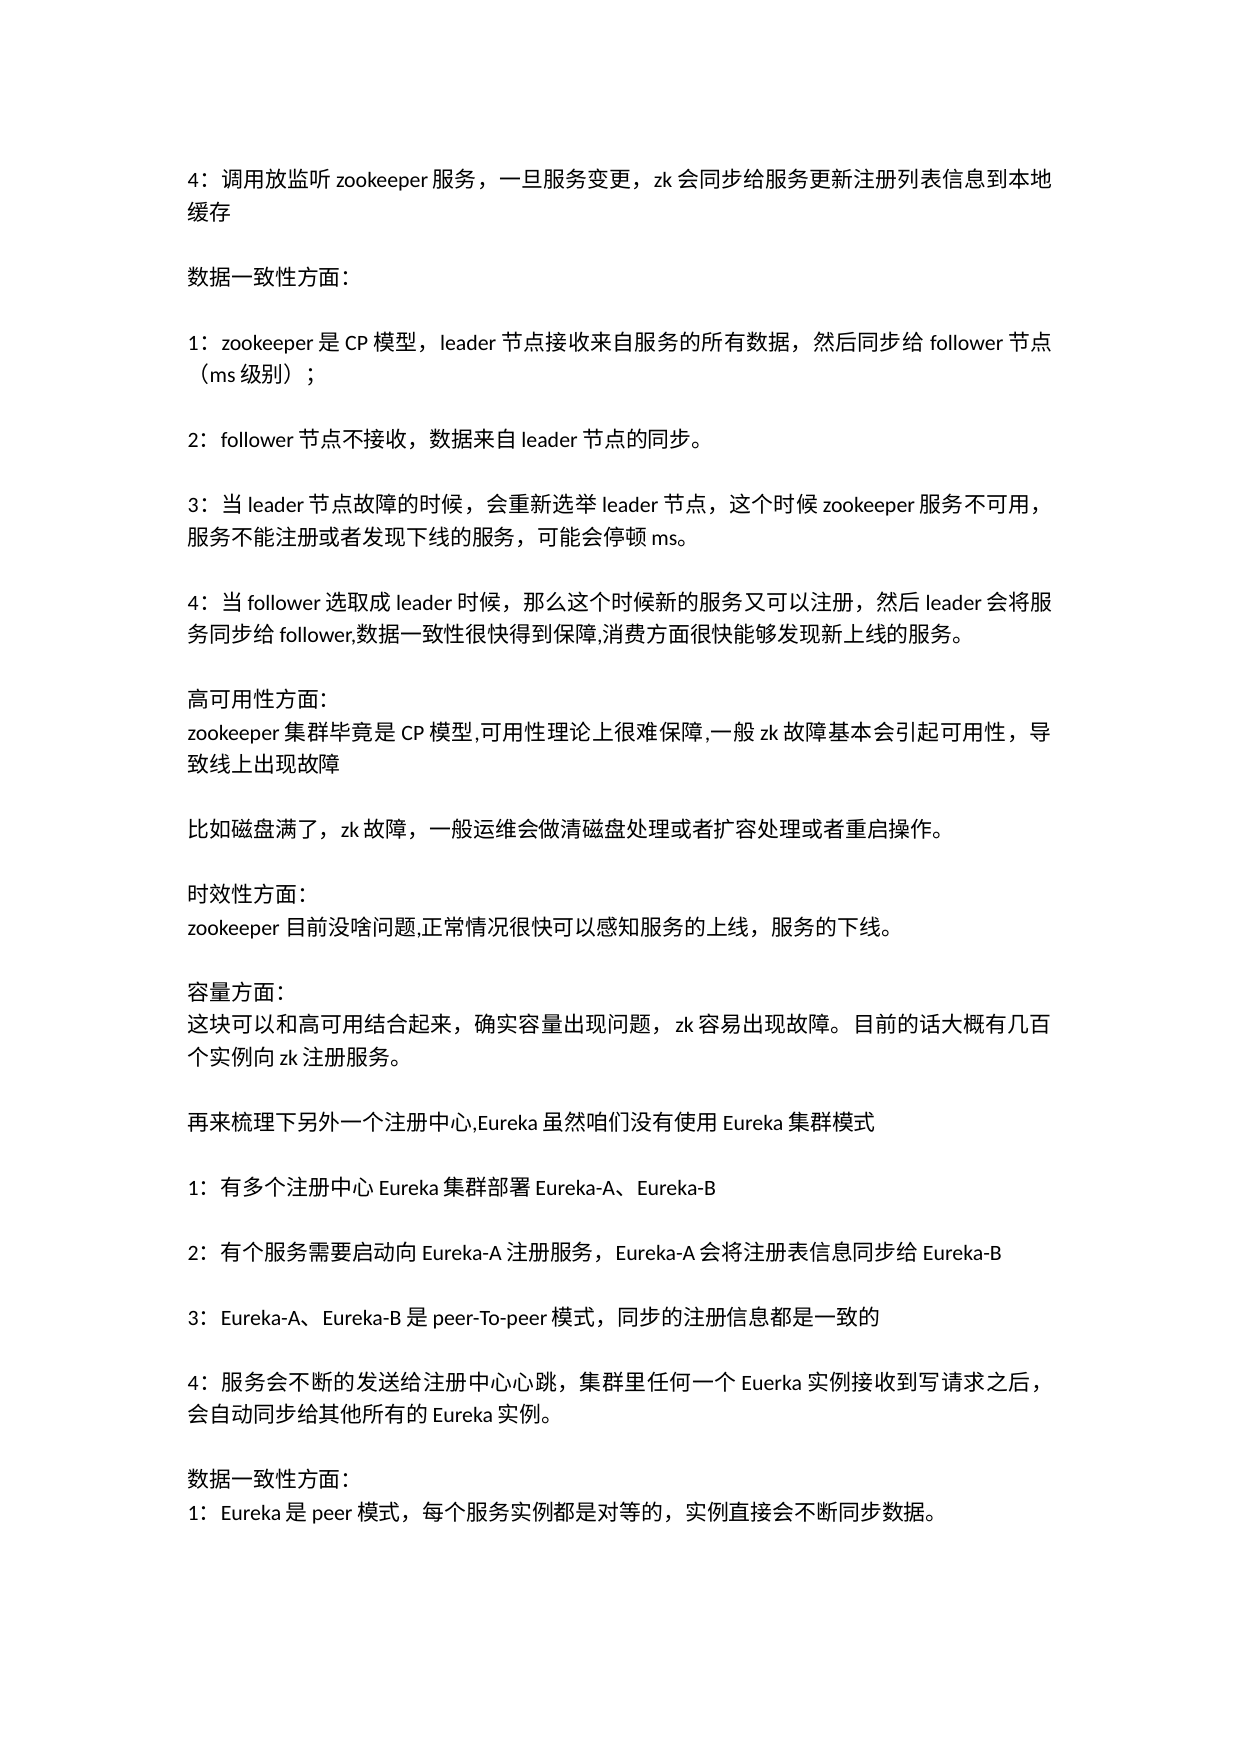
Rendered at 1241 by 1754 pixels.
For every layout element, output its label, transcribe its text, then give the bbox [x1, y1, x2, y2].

text 3：Eureka-A、Eureka-B 是peer-To-peer模式，同步的注册信息都是一致的 [187, 1299, 1053, 1332]
text zookeeper 目前没啥问题,正常情况很快可以感知服务的上线，服务的下线。 [187, 909, 1053, 942]
text 时效性方面： [187, 877, 1053, 909]
text 数据一致性方面： [187, 1462, 1053, 1494]
text 再来梳理下另外一个注册中心,Eureka 虽然咱们没有使用 Eureka 集群模式 [187, 1104, 1053, 1137]
text 2：有个服务需要启动向Eureka-A注册服务，Eureka-A会将注册表信息同步给Eureka-B [187, 1234, 1053, 1267]
text 3：当leader节点故障的时候，会重新选举leader节点，这个时候zookeeper服务不可用，服务不能注册或者发现下线的服务，可能会停顿ms。 [187, 487, 1053, 552]
text 比如磁盘满了，zk故障，一般运维会做清磁盘处理或者扩容处理或者重启操作。 [187, 812, 1053, 844]
text 1：zookeeper是CP模型，leader节点接收来自服务的所有数据，然后同步给follower节点（ms级别）； [187, 324, 1053, 389]
text 2：follower节点不接收，数据来自leader节点的同步。 [187, 422, 1053, 454]
text 高可用性方面： [187, 682, 1053, 714]
text 数据一致性方面： [187, 259, 1053, 292]
text 这块可以和高可用结合起来，确实容量出现问题，zk容易出现故障。目前的话大概有几百个实例向zk注册服务。 [187, 1007, 1053, 1072]
text 4：当follower选取成leader时候，那么这个时候新的服务又可以注册，然后leader会将服务同步给follower,数据一致性很快得到保障,消费方面很快能够发现新上线的服务。 [187, 584, 1053, 649]
text 容量方面： [187, 974, 1053, 1007]
text 1：Eureka是peer模式，每个服务实例都是对等的，实例直接会不断同步数据。 [187, 1494, 1053, 1527]
text zookeeper集群毕竟是CP模型,可用性理论上很难保障,一般zk故障基本会引起可用性，导致线上出现故障 [187, 714, 1053, 779]
text 4：调用放监听zookeeper服务，一旦服务变更，zk会同步给服务更新注册列表信息到本地缓存 [187, 162, 1053, 227]
text 1：有多个注册中心 Eureka集群部署Eureka-A、Eureka-B [187, 1169, 1053, 1202]
text 4：服务会不断的发送给注册中心心跳，集群里任何一个Euerka实例接收到写请求之后，会自动同步给其他所有的Eureka实例。 [187, 1364, 1053, 1429]
